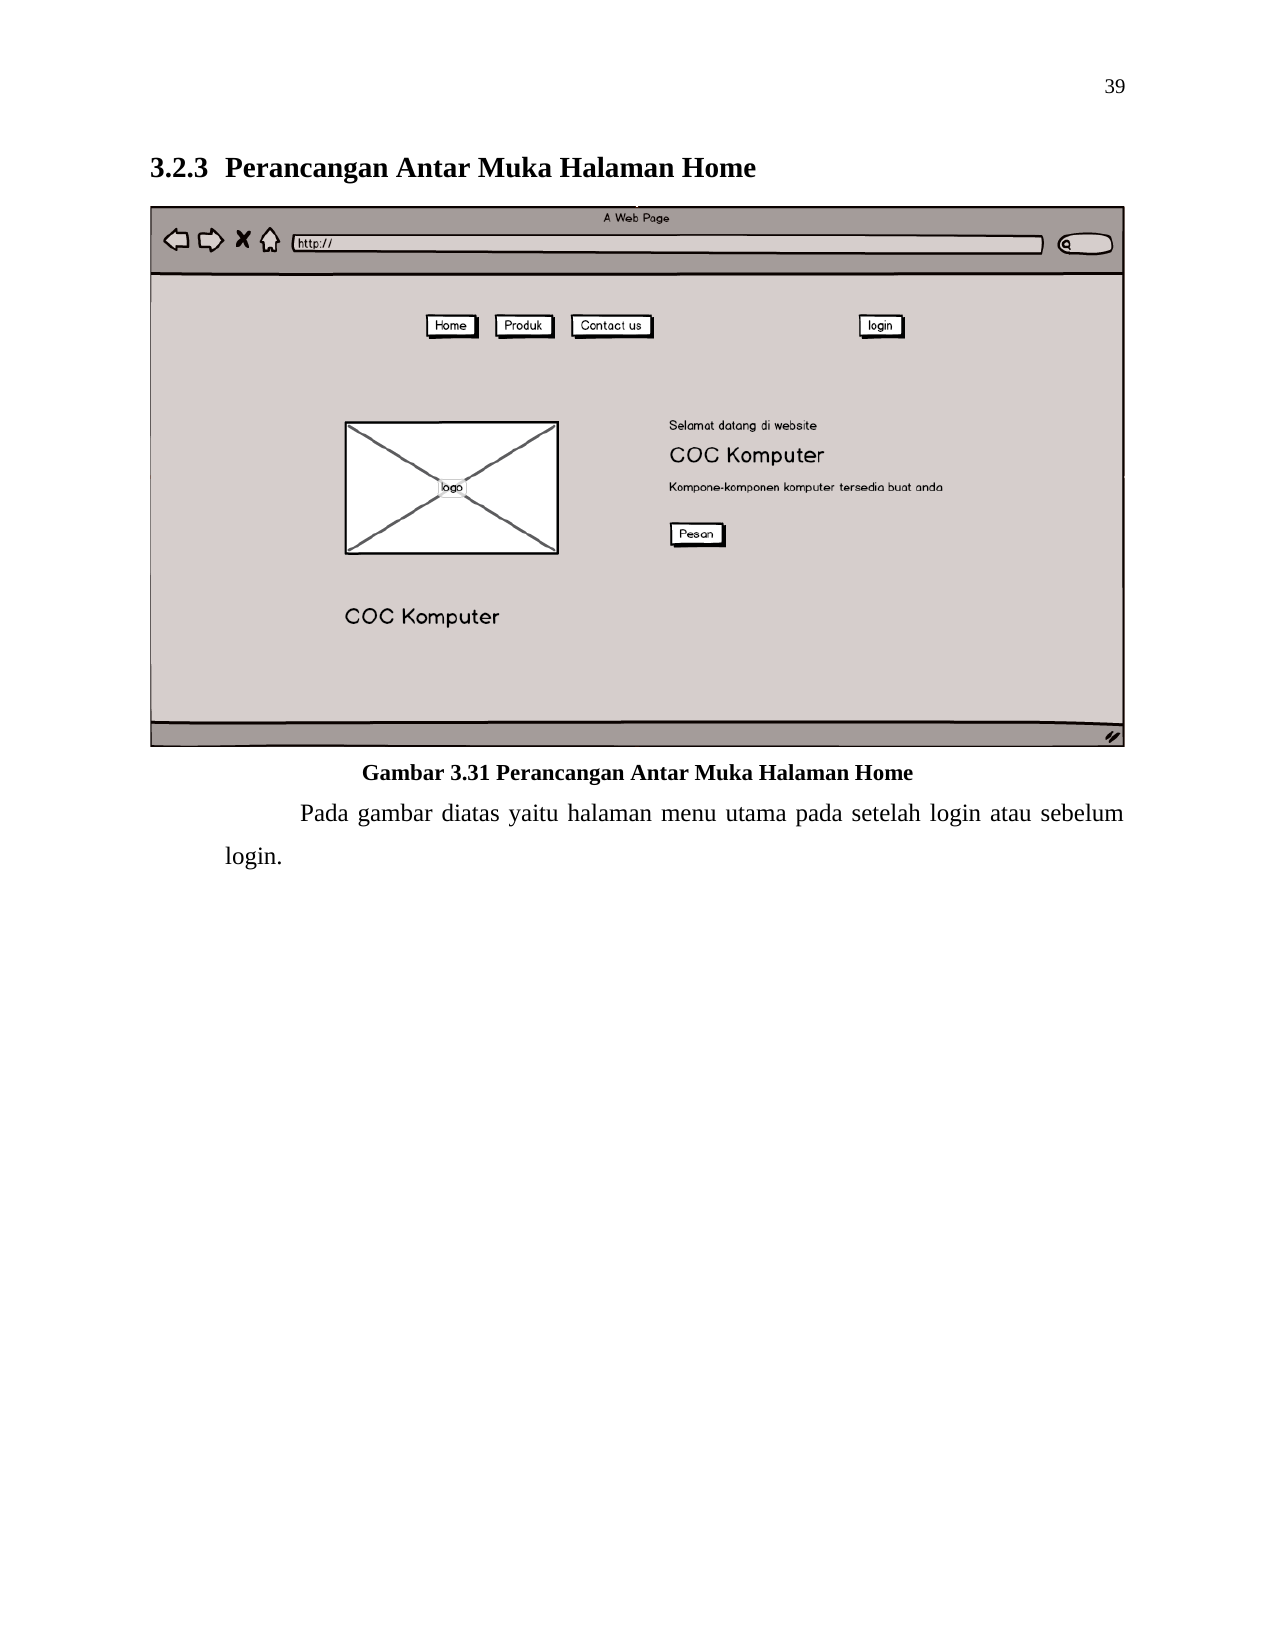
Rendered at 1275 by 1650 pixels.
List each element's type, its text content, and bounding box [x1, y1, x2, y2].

text Gambar 3.31 Perancangan Antar Muka Halaman Home [150, 758, 1125, 785]
text Pada gambar diatas yaitu halaman menu utama pada setelah login atau sebelum login. [225, 798, 1125, 870]
subtitle Perancangan Antar Muka Halaman Home [150, 150, 1125, 183]
picture [150, 206, 1125, 747]
